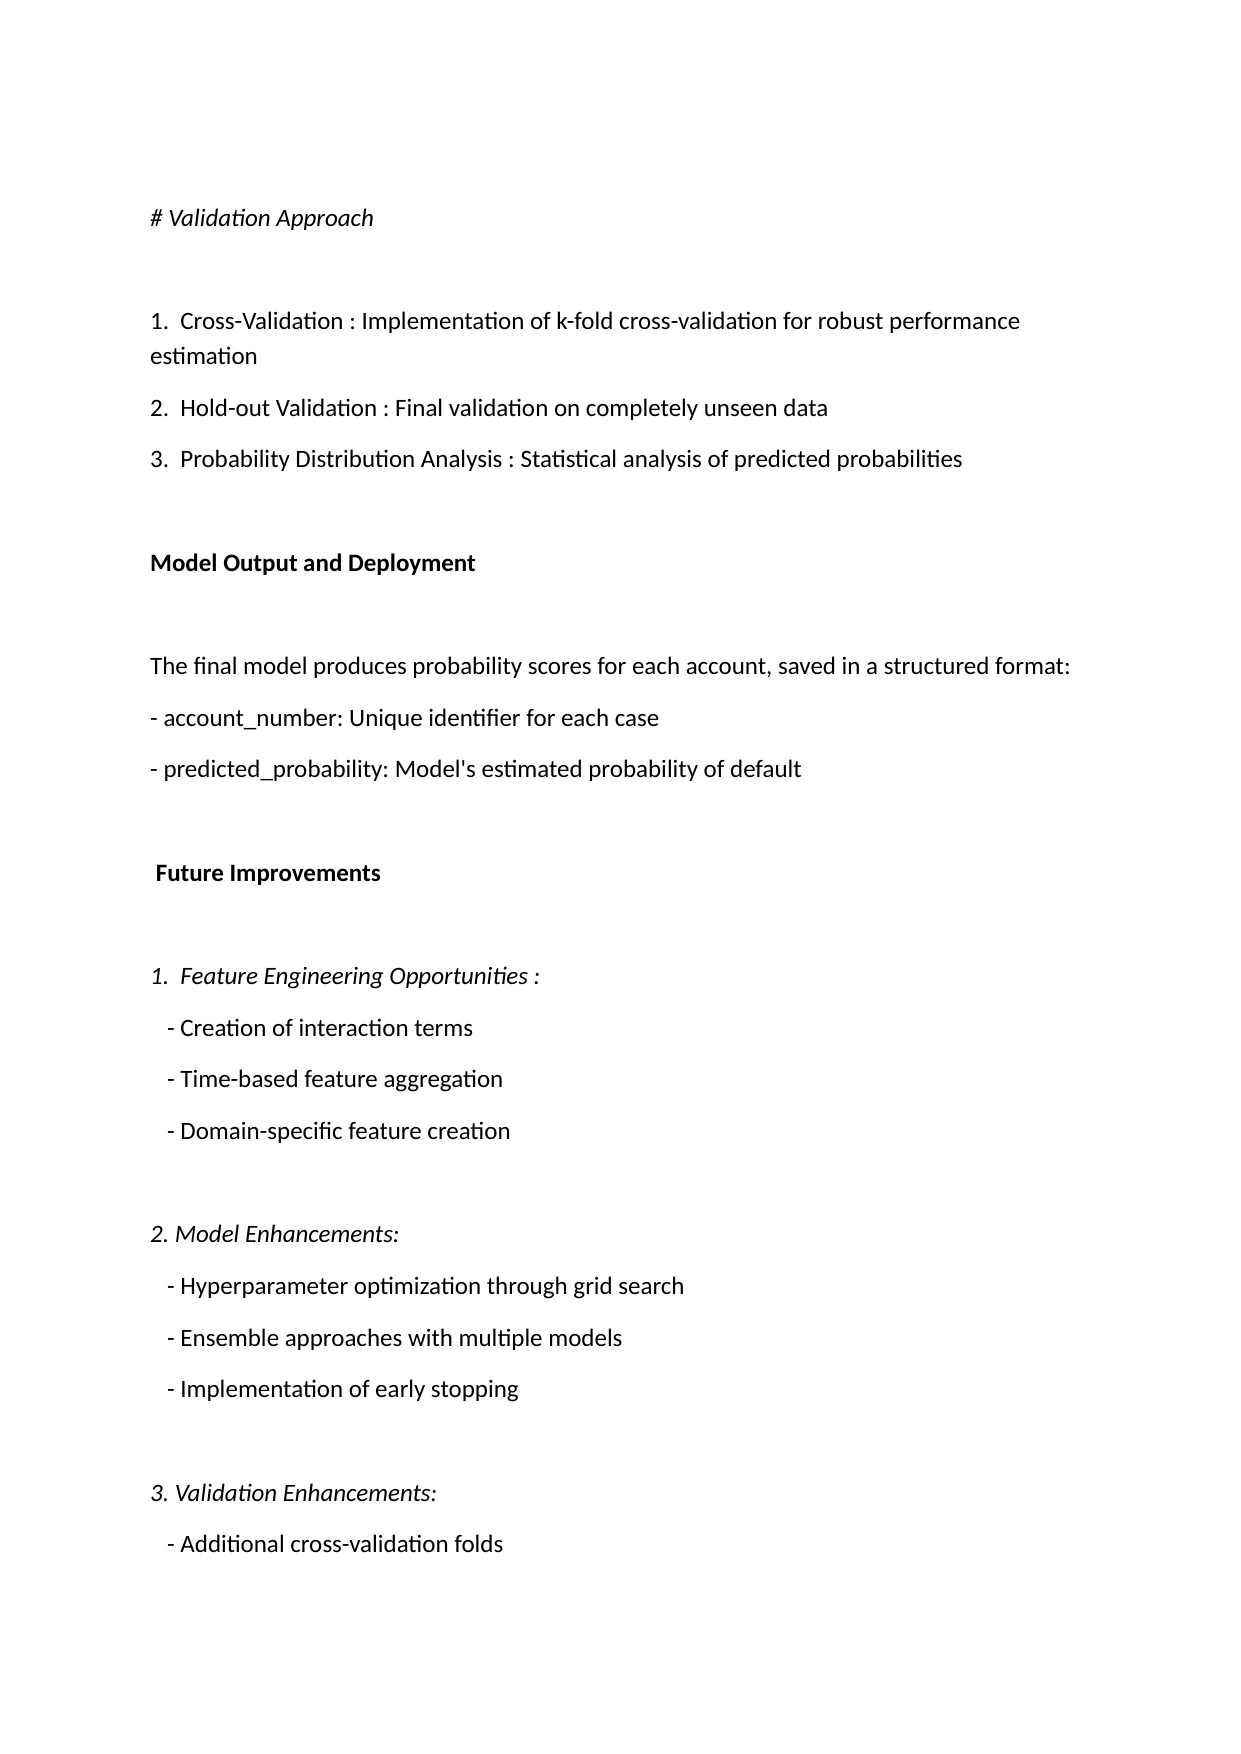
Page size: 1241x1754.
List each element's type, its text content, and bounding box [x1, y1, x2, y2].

text 2. Hold-out Validation : Final validation on completely unseen data [150, 392, 1090, 422]
text Model Output and Deployment [150, 547, 1090, 577]
text - predicted_probability: Model's estimated probability of default [150, 753, 1090, 784]
text 1. Feature Engineering Opportunities : [150, 960, 1090, 991]
text - account_number: Unique identifier for each case [150, 702, 1090, 732]
text The final model produces probability scores for each account, saved in a structured format: [150, 650, 1090, 681]
text - Ensemble approaches with multiple models [150, 1322, 1090, 1352]
text - Time-based feature aggregation [150, 1063, 1090, 1094]
text Future Improvements [150, 857, 1090, 887]
text - Implementation of early stopping [150, 1373, 1090, 1404]
text - Creation of interaction terms [150, 1012, 1090, 1042]
text - Additional cross-validation folds [150, 1528, 1090, 1559]
text 2. Model Enhancements: [150, 1218, 1090, 1249]
text - Domain-specific feature creation [150, 1115, 1090, 1146]
text # Validation Approach [150, 202, 1090, 232]
text 3. Probability Distribution Analysis : Statistical analysis of predicted probabilities [150, 443, 1090, 474]
text - Hyperparameter optimization through grid search [150, 1270, 1090, 1301]
text 3. Validation Enhancements: [150, 1477, 1090, 1507]
text 1. Cross-Validation : Implementation of k-fold cross-validation for robust performance estimation [150, 305, 1090, 371]
